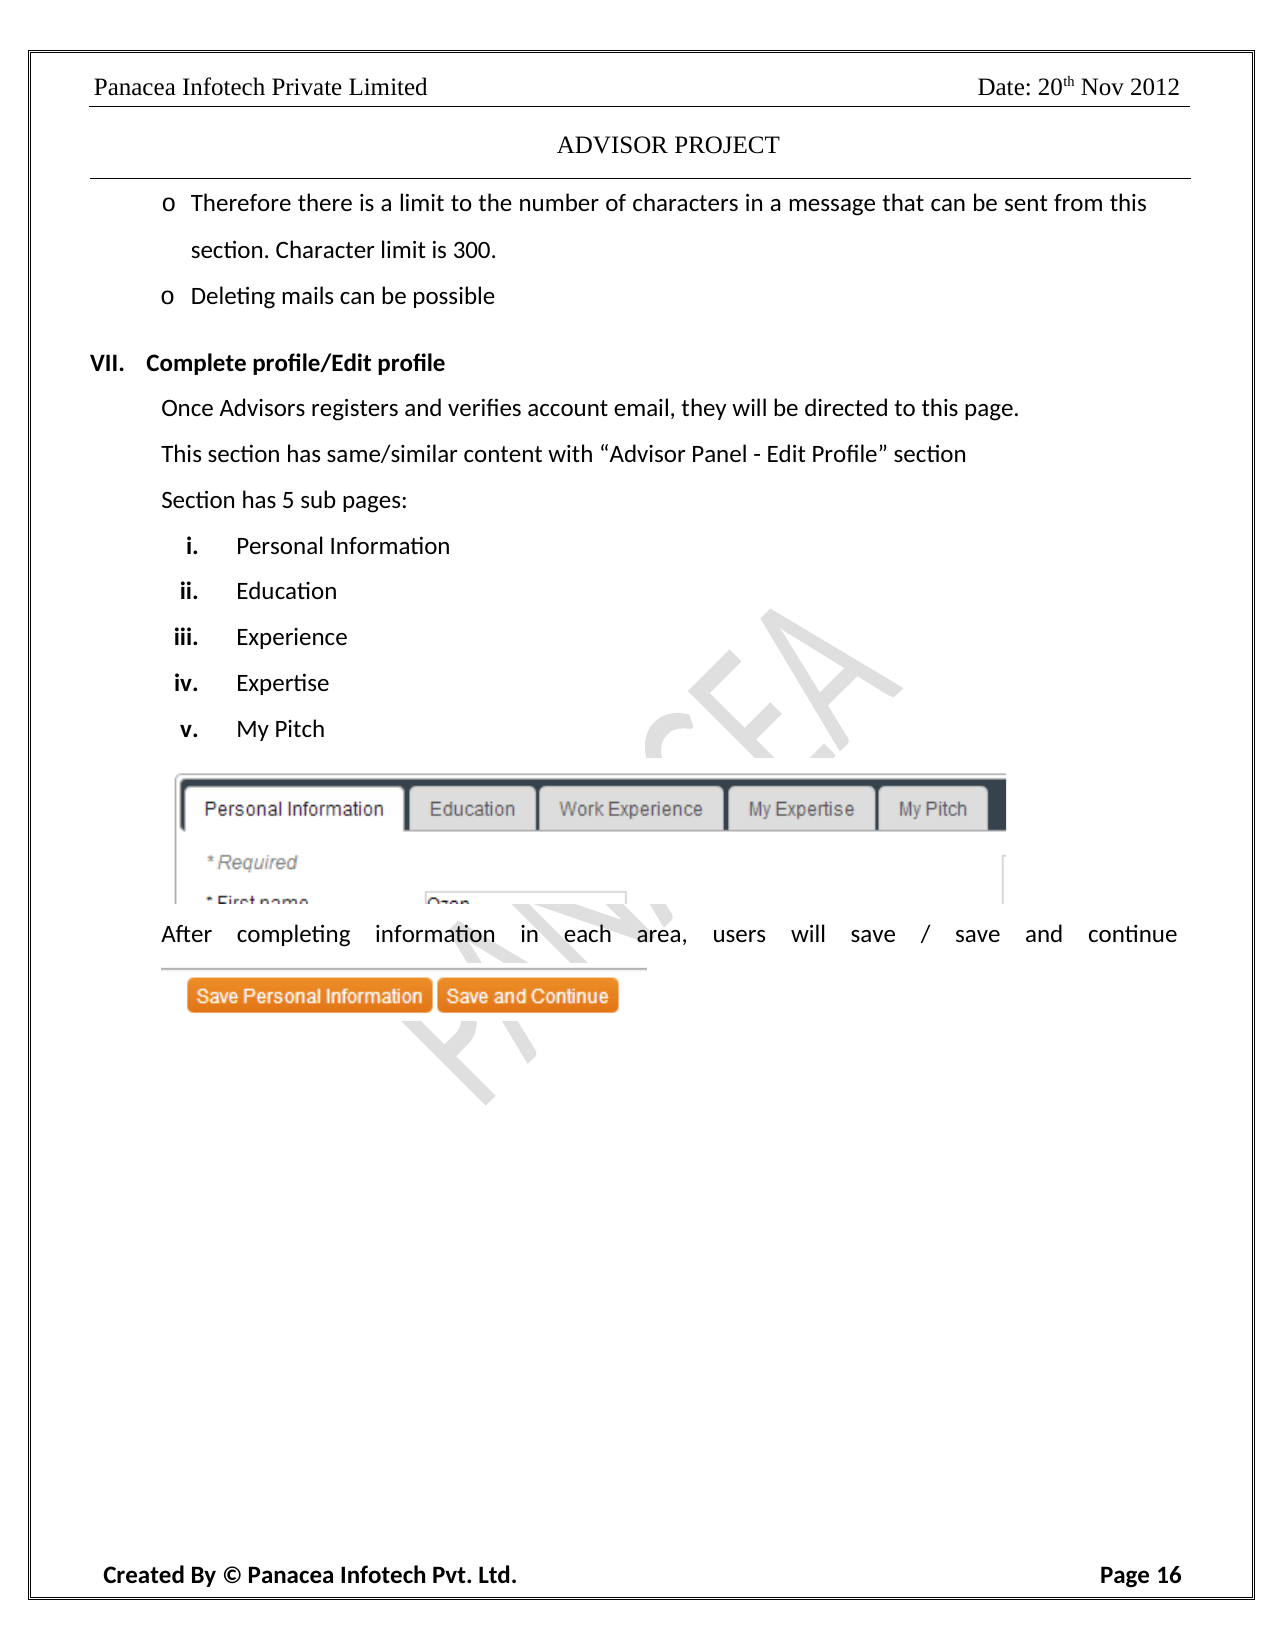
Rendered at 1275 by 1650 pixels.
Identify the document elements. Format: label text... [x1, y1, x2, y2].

list Expertise [198, 667, 1179, 697]
list Experience [198, 621, 1179, 652]
list My Pitch [198, 713, 1179, 743]
list Education [198, 576, 1179, 606]
list Complete profile/Edit profile [125, 347, 1179, 377]
picture [161, 758, 1007, 904]
list Therefore there is a limit to the number of characters in a message that can be sent from this section. Character limit is 300. [161, 187, 1149, 265]
picture [161, 963, 647, 1021]
list Section has 5 sub pages: [161, 484, 1179, 514]
list Personal Information [198, 530, 1179, 560]
list Deleting mails can be possible [160, 280, 1149, 312]
list Once Advisors registers and verifies account email, they will be directed to this page. [161, 393, 1179, 423]
list This section has same/similar content with “Advisor Panel - Edit Profile” section [161, 438, 1179, 469]
